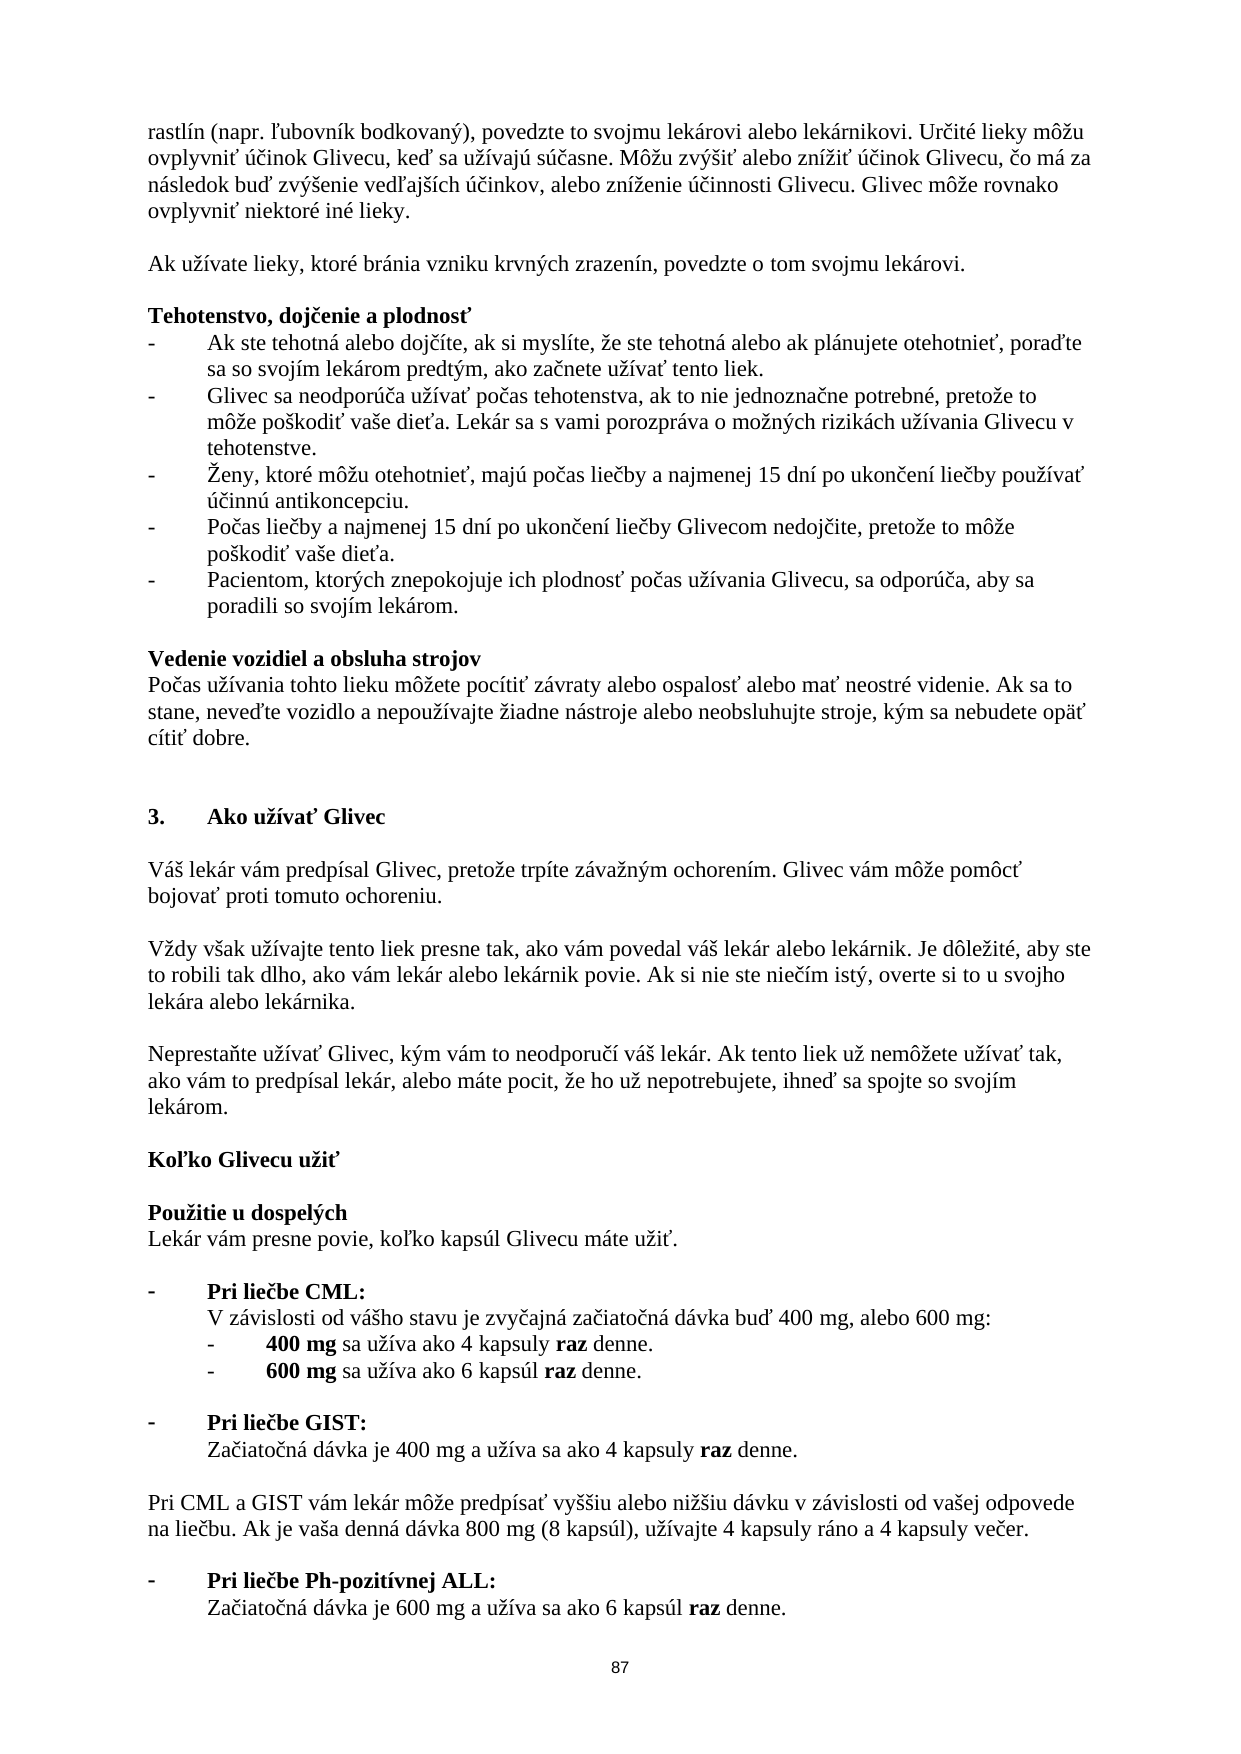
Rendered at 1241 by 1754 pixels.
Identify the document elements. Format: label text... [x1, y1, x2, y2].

text V závislosti od vášho stavu je zvyčajná začiatočná dávka buď 400 mg, alebo 600 mg: [207, 1304, 1092, 1330]
text Začiatočná dávka je 600 mg a užíva sa ako 6 kapsúl raz denne. [207, 1594, 1092, 1620]
text Použitie u dospelých [148, 1199, 1092, 1225]
text 3. Ako užívať Glivec [148, 803, 1092, 830]
list Počas liečby a najmenej 15 dní po ukončení liečby Glivecom nedojčite, pretože to môže poškodiť vaše dieťa. [148, 513, 1092, 566]
list Pacientom, ktorých znepokojuje ich plodnosť počas užívania Glivecu, sa odporúča, aby sa poradili so svojím lekárom. [148, 566, 1092, 619]
text Vždy však užívajte tento liek presne tak, ako vám povedal váš lekár alebo lekárnik. Je dôležité, aby ste to robili tak dlho, ako vám lekár alebo lekárnik povie. Ak si nie ste niečím istý, overte si to u svojho lekára alebo lekárnika. [148, 935, 1092, 1014]
list Ak užívate lieky, ktoré bránia vzniku krvných zrazenín, povedzte o tom svojmu lekárovi. [148, 250, 1093, 276]
text Váš lekár vám predpísal Glivec, pretože trpíte závažným ochorením. Glivec vám môže pomôcť bojovať proti tomuto ochoreniu. [148, 856, 1092, 909]
list Tehotenstvo, dojčenie a plodnosť [148, 303, 1093, 329]
text Počas užívania tohto lieku môžete pocítiť závraty alebo ospalosť alebo mať neostré videnie. Ak sa to stane, neveďte vozidlo a nepoužívajte žiadne nástroje alebo neobsluhujte stroje, kým sa nebudete opäť cítiť dobre. [148, 672, 1092, 751]
list Ak ste tehotná alebo dojčíte, ak si myslíte, že ste tehotná alebo ak plánujete otehotnieť, poraďte sa so svojím lekárom predtým, ako začnete užívať tento liek. [148, 329, 1092, 382]
text Koľko Glivecu užiť [148, 1146, 1092, 1172]
list 400 mg sa užíva ako 4 kapsuly raz denne. [207, 1330, 1092, 1357]
list Ženy, ktoré môžu otehotnieť, majú počas liečby a najmenej 15 dní po ukončení liečby používať účinnú antikoncepciu. [148, 461, 1092, 513]
list 600 mg sa užíva ako 6 kapsúl raz denne. [207, 1357, 1092, 1383]
text Pri CML a GIST vám lekár môže predpísať vyššiu alebo nižšiu dávku v závislosti od vašej odpovede na liečbu. Ak je vaša denná dávka 800 mg (8 kapsúl), užívajte 4 kapsuly ráno a 4 kapsuly večer. [148, 1488, 1092, 1541]
text Začiatočná dávka je 400 mg a užíva sa ako 4 kapsuly raz denne. [207, 1436, 1092, 1462]
text Neprestaňte užívať Glivec, kým vám to neodporučí váš lekár. Ak tento liek už nemôžete užívať tak, ako vám to predpísal lekár, alebo máte pocit, že ho už nepotrebujete, ihneď sa spojte so svojím lekárom. [148, 1041, 1092, 1119]
list Glivec sa neodporúča užívať počas tehotenstva, ak to nie jednoznačne potrebné, pretože to môže poškodiť vaše dieťa. Lekár sa s vami porozpráva o možných rizikách užívania Glivecu v tehotenstve. [148, 382, 1092, 461]
list Pri liečbe CML: [148, 1278, 1092, 1304]
text Vedenie vozidiel a obsluha strojov [148, 645, 1092, 672]
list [148, 118, 1093, 223]
list Pri liečbe Ph-pozitívnej : [148, 1568, 1092, 1594]
list Pri liečbe GIST: [148, 1409, 1092, 1436]
text Lekár vám presne povie, koľko kapsúl Glivecu máte užiť. [148, 1225, 1092, 1251]
